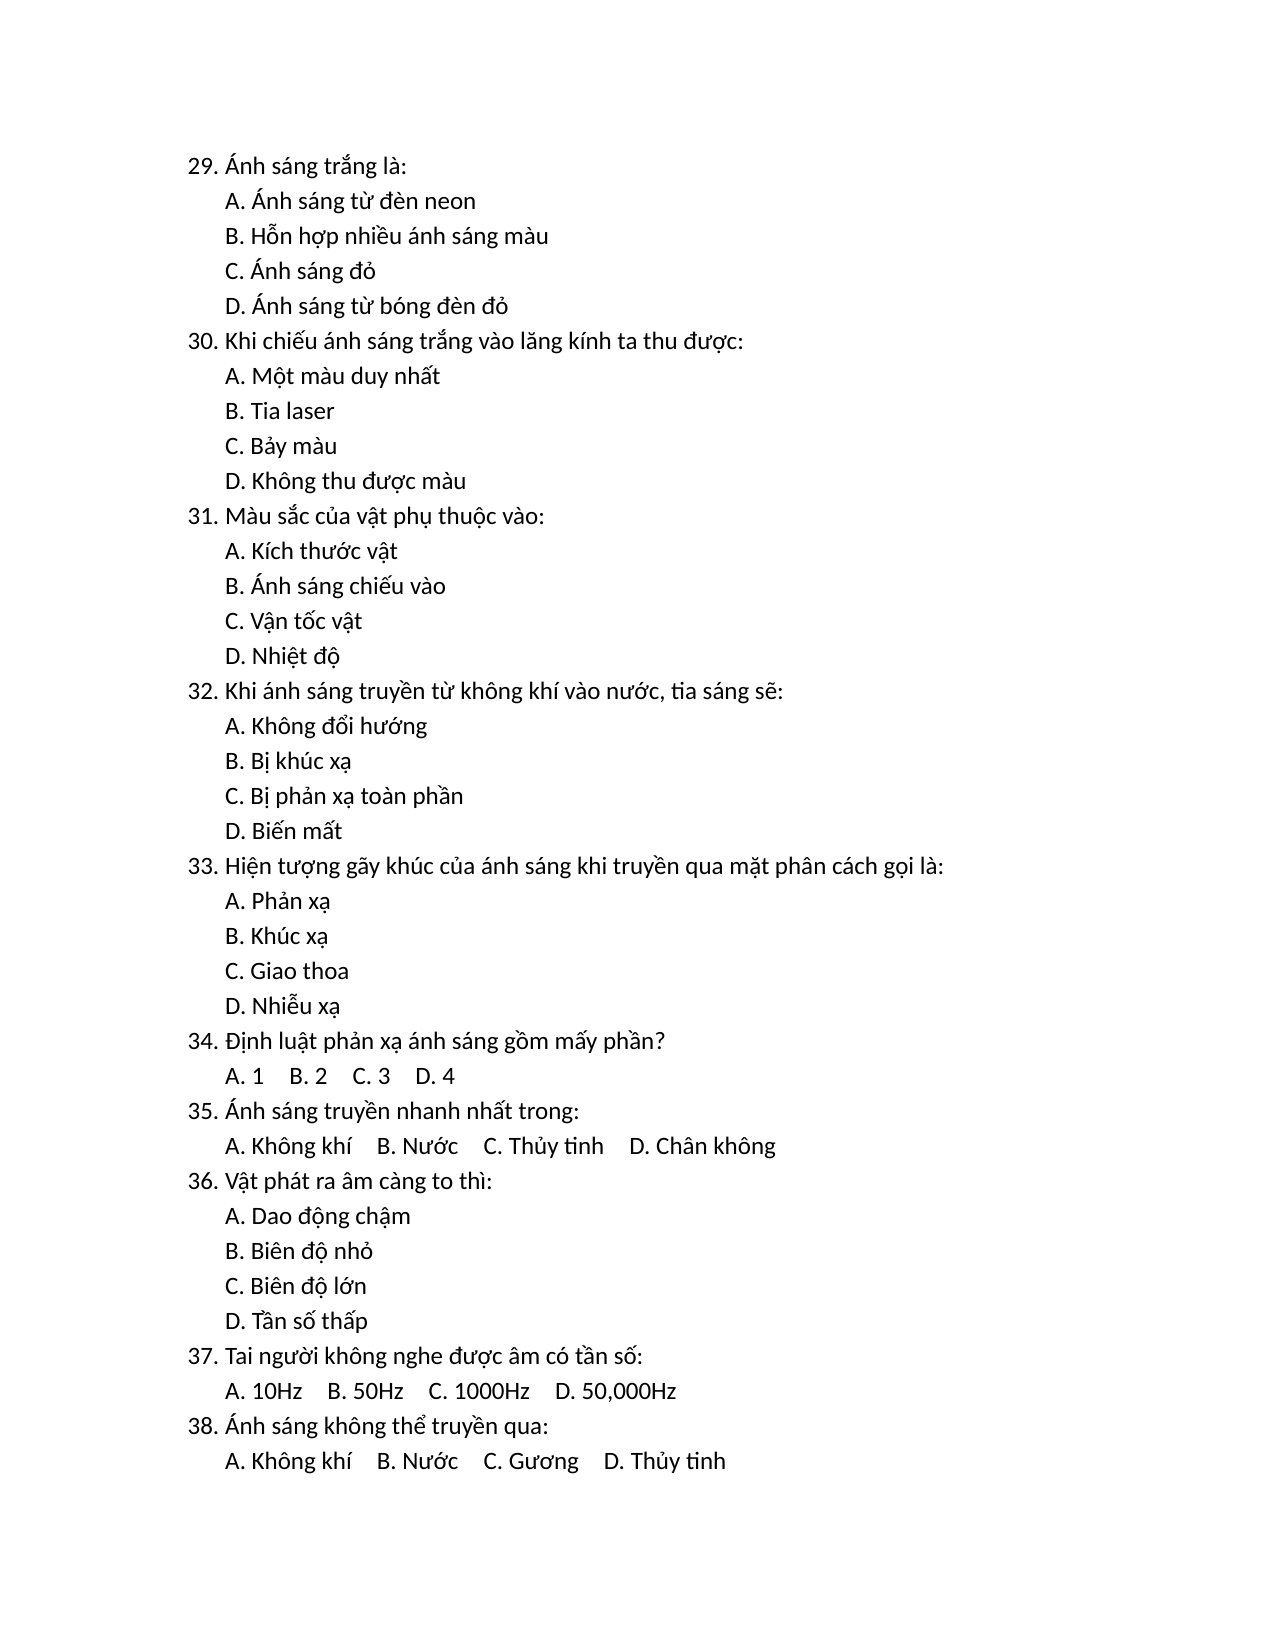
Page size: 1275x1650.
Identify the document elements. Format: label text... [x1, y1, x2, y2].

list Ánh sáng không thể truyền qua: A. Không khí B. Nước C. Gương D. Thủy tinh [187, 1410, 1125, 1476]
list Khi chiếu ánh sáng trắng vào lăng kính ta thu được: A. Một màu duy nhất B. Tia laser C. Bảy màu D. Không thu được màu [187, 325, 1125, 496]
list Màu sắc của vật phụ thuộc vào: A. Kích thước vật B. Ánh sáng chiếu vào C. Vận tốc vật D. Nhiệt độ [187, 500, 1125, 671]
list Tai người không nghe được âm có tần số: A. 10Hz B. 50Hz C. 1000Hz D. 50,000Hz [187, 1340, 1125, 1406]
list Hiện tượng gãy khúc của ánh sáng khi truyền qua mặt phân cách gọi là: A. Phản xạ B. Khúc xạ C. Giao thoa D. Nhiễu xạ [187, 850, 1125, 1021]
list Ánh sáng trắng là: A. Ánh sáng từ đèn neon B. Hỗn hợp nhiều ánh sáng màu C. Ánh sáng đỏ D. Ánh sáng từ bóng đèn đỏ [187, 150, 1125, 321]
list Định luật phản xạ ánh sáng gồm mấy phần? A. 1 B. 2 C. 3 D. 4 [187, 1025, 1125, 1091]
list Khi ánh sáng truyền từ không khí vào nước, tia sáng sẽ: A. Không đổi hướng B. Bị khúc xạ C. Bị phản xạ toàn phần D. Biến mất [187, 675, 1125, 846]
list Vật phát ra âm càng to thì: A. Dao động chậm B. Biên độ nhỏ C. Biên độ lớn D. Tần số thấp [187, 1165, 1125, 1336]
list Ánh sáng truyền nhanh nhất trong: A. Không khí B. Nước C. Thủy tinh D. Chân không [187, 1095, 1125, 1161]
